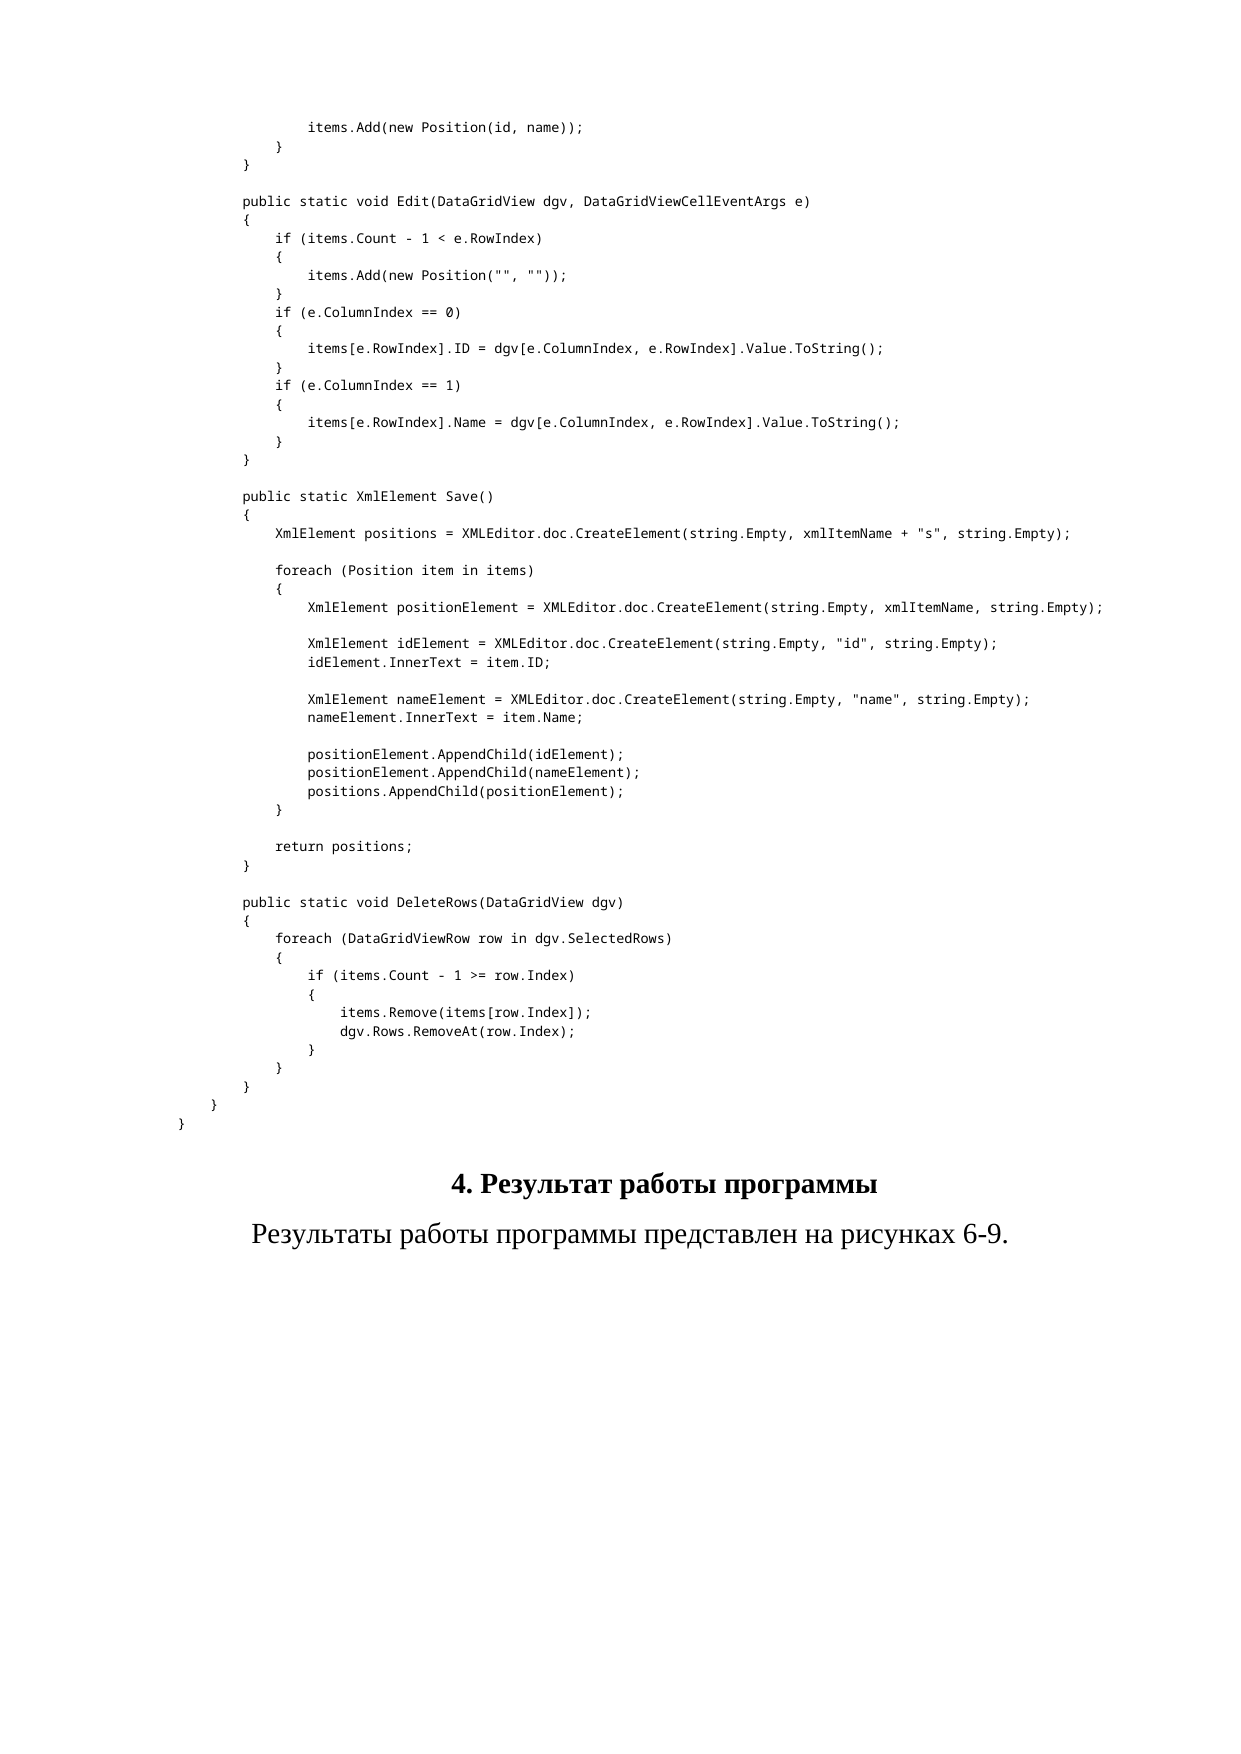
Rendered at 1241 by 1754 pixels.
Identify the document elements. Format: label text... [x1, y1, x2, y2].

text if (items.Count - 1 >= row.Index) [177, 966, 1152, 985]
text { [177, 985, 1152, 1003]
text } [177, 1095, 1152, 1114]
text } [177, 1040, 1152, 1058]
text return positions; [177, 837, 1152, 856]
text } [177, 450, 1152, 468]
text positions.AppendChild(positionElement); [177, 782, 1152, 800]
text items.Remove(items[row.Index]); [177, 1003, 1152, 1022]
text { [177, 321, 1152, 339]
text { [177, 210, 1152, 229]
text items.Add(new Position("", "")); [177, 266, 1152, 284]
text positionElement.AppendChild(idElement); [177, 745, 1152, 763]
text foreach (DataGridViewRow row in dgv.SelectedRows) [177, 929, 1152, 948]
text } [177, 137, 1152, 155]
text } [177, 432, 1152, 450]
text nameElement.InnerText = item.Name; [177, 708, 1152, 727]
text 4. Результат работы программы [177, 1166, 1152, 1199]
text } [177, 284, 1152, 302]
text XmlElement positions = XMLEditor.doc.CreateElement(string.Empty, xmlItemName + "s", string.Empty); [177, 524, 1152, 542]
text { [177, 505, 1152, 524]
text { [177, 948, 1152, 966]
text if (e.ColumnIndex == 0) [177, 302, 1152, 321]
text } [177, 155, 1152, 173]
text XmlElement idElement = XMLEditor.doc.CreateElement(string.Empty, "id", string.Empty); [177, 634, 1152, 653]
text public static void DeleteRows(DataGridView dgv) [177, 892, 1152, 911]
text } [177, 1114, 1152, 1132]
text } [177, 1077, 1152, 1095]
text positionElement.AppendChild(nameElement); [177, 763, 1152, 782]
text { [177, 247, 1152, 266]
text XmlElement positionElement = XMLEditor.doc.CreateElement(string.Empty, xmlItemName, string.Empty); [177, 597, 1152, 616]
text } [177, 800, 1152, 819]
text items[e.RowIndex].Name = dgv[e.ColumnIndex, e.RowIndex].Value.ToString(); [177, 413, 1152, 432]
text items[e.RowIndex].ID = dgv[e.ColumnIndex, e.RowIndex].Value.ToString(); [177, 339, 1152, 358]
text idElement.InnerText = item.ID; [177, 653, 1152, 671]
text } [177, 1058, 1152, 1077]
text if (items.Count - 1 < e.RowIndex) [177, 229, 1152, 247]
text { [177, 579, 1152, 597]
text XmlElement nameElement = XMLEditor.doc.CreateElement(string.Empty, "name", string.Empty); [177, 690, 1152, 708]
text if (e.ColumnIndex == 1) [177, 376, 1152, 395]
text public static void Edit(DataGridView dgv, DataGridViewCellEventArgs e) [177, 192, 1152, 210]
text } [177, 856, 1152, 874]
text dgv.Rows.RemoveAt(row.Index); [177, 1022, 1152, 1040]
text { [177, 395, 1152, 413]
text items.Add(new Position(id, name)); [177, 118, 1152, 137]
text Результаты работы программы представлен на рисунках 6-9. [177, 1216, 1152, 1249]
text foreach (Position item in items) [177, 561, 1152, 579]
text public static XmlElement Save() [177, 487, 1152, 505]
text { [177, 911, 1152, 929]
text } [177, 358, 1152, 376]
